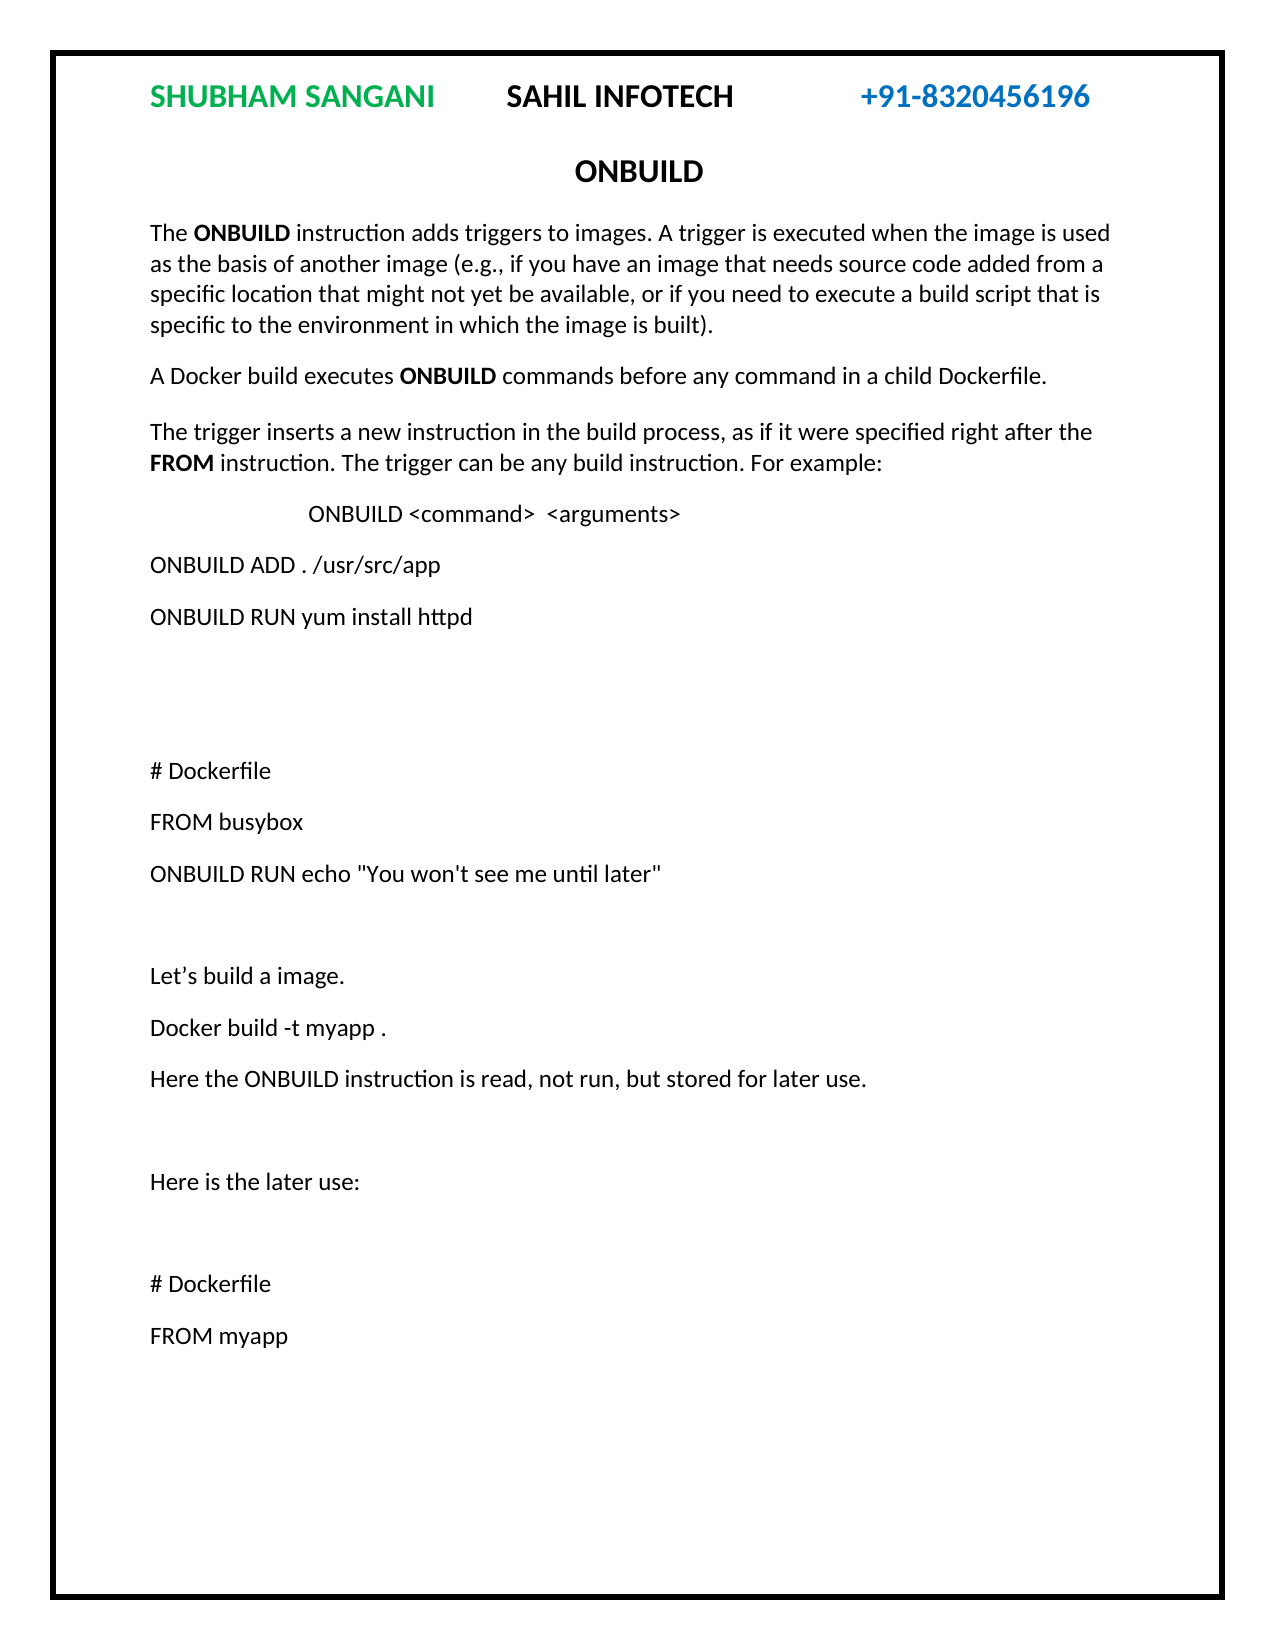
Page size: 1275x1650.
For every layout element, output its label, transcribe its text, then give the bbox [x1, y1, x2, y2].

text # Dockerfile [150, 755, 1125, 786]
text Here is the later use: [150, 1166, 1125, 1196]
text Docker build -t myapp . [150, 1012, 1125, 1042]
text The ONBUILD instruction adds triggers to images. A trigger is executed when the image is used as the basis of another image (e.g., if you have an image that needs source code added from a specific location that might not yet be available, or if you need to execute a build script that is specific to the environment in which the image is built). [150, 218, 1125, 340]
text ONBUILD <command> <arguments> [150, 498, 1125, 529]
text ONBUILD RUN yum install httpd [150, 601, 1125, 631]
text ONBUILD RUN echo "You won't see me until later" [150, 858, 1125, 888]
text ONBUILD [150, 150, 1125, 191]
text The trigger inserts a new instruction in the build process, as if it were specified right after the FROM instruction. The trigger can be any build instruction. For example: [150, 416, 1125, 477]
text A Docker build executes ONBUILD commands before any command in a child Dockerfile. [150, 361, 1125, 391]
text Let’s build a image. [150, 960, 1125, 991]
text FROM busybox [150, 806, 1125, 837]
text ONBUILD ADD . /usr/src/app [150, 549, 1125, 580]
text FROM myapp [150, 1320, 1125, 1350]
text Here the ONBUILD instruction is read, not run, but stored for later use. [150, 1063, 1125, 1094]
text # Dockerfile [150, 1268, 1125, 1299]
